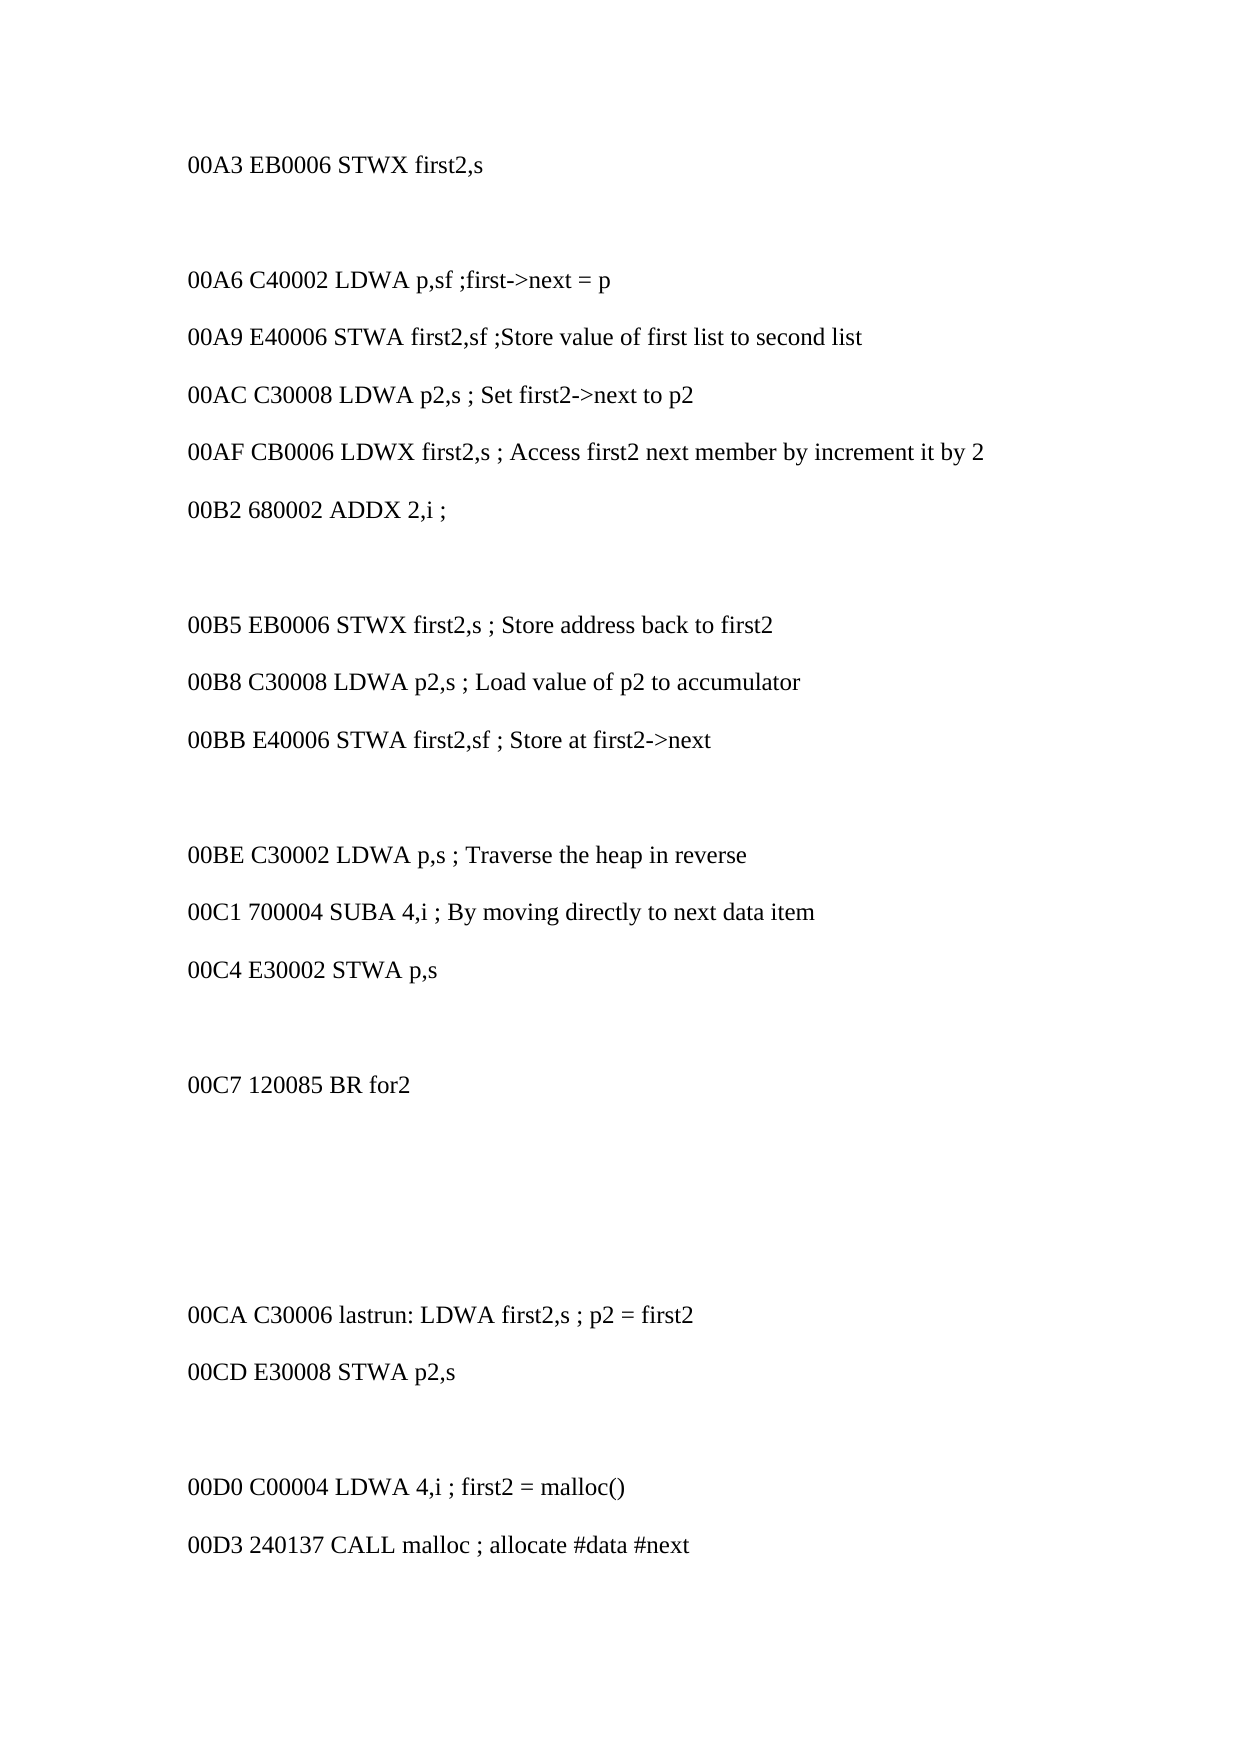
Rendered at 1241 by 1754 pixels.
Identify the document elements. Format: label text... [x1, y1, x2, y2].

text 00B8 C30008 LDWA p2,s ; Load value of p2 to accumulator [187, 667, 1053, 696]
text 00BB E40006 STWA first2,sf ; Store at first2->next [187, 725, 1053, 754]
text 00A3 EB0006 STWX first2,s [187, 150, 1053, 179]
text 00B2 680002 ADDX 2,i ; [187, 495, 1053, 524]
text 00A6 C40002 LDWA p,sf ;first->next = p [187, 265, 1053, 294]
text 00B5 EB0006 STWX first2,s ; Store address back to first2 [187, 610, 1053, 639]
text 00A9 E40006 STWA first2,sf ;Store value of first list to second list [187, 322, 1053, 351]
text 00C7 120085 BR for2 [187, 1070, 1053, 1099]
text 00CA C30006 lastrun: LDWA first2,s ; p2 = first2 [187, 1300, 1053, 1329]
text 00C1 700004 SUBA 4,i ; By moving directly to next data item [187, 897, 1053, 926]
text 00AF CB0006 LDWX first2,s ; Access first2 next member by increment it by 2 [187, 437, 1053, 466]
text 00D3 240137 CALL malloc ; allocate #data #next [187, 1530, 1053, 1559]
text 00AC C30008 LDWA p2,s ; Set first2->next to p2 [187, 380, 1053, 409]
text 00C4 E30002 STWA p,s [187, 955, 1053, 984]
text 00CD E30008 STWA p2,s [187, 1357, 1053, 1386]
text 00BE C30002 LDWA p,s ; Traverse the heap in reverse [187, 840, 1053, 869]
text 00D0 C00004 LDWA 4,i ; first2 = malloc() [187, 1472, 1053, 1501]
